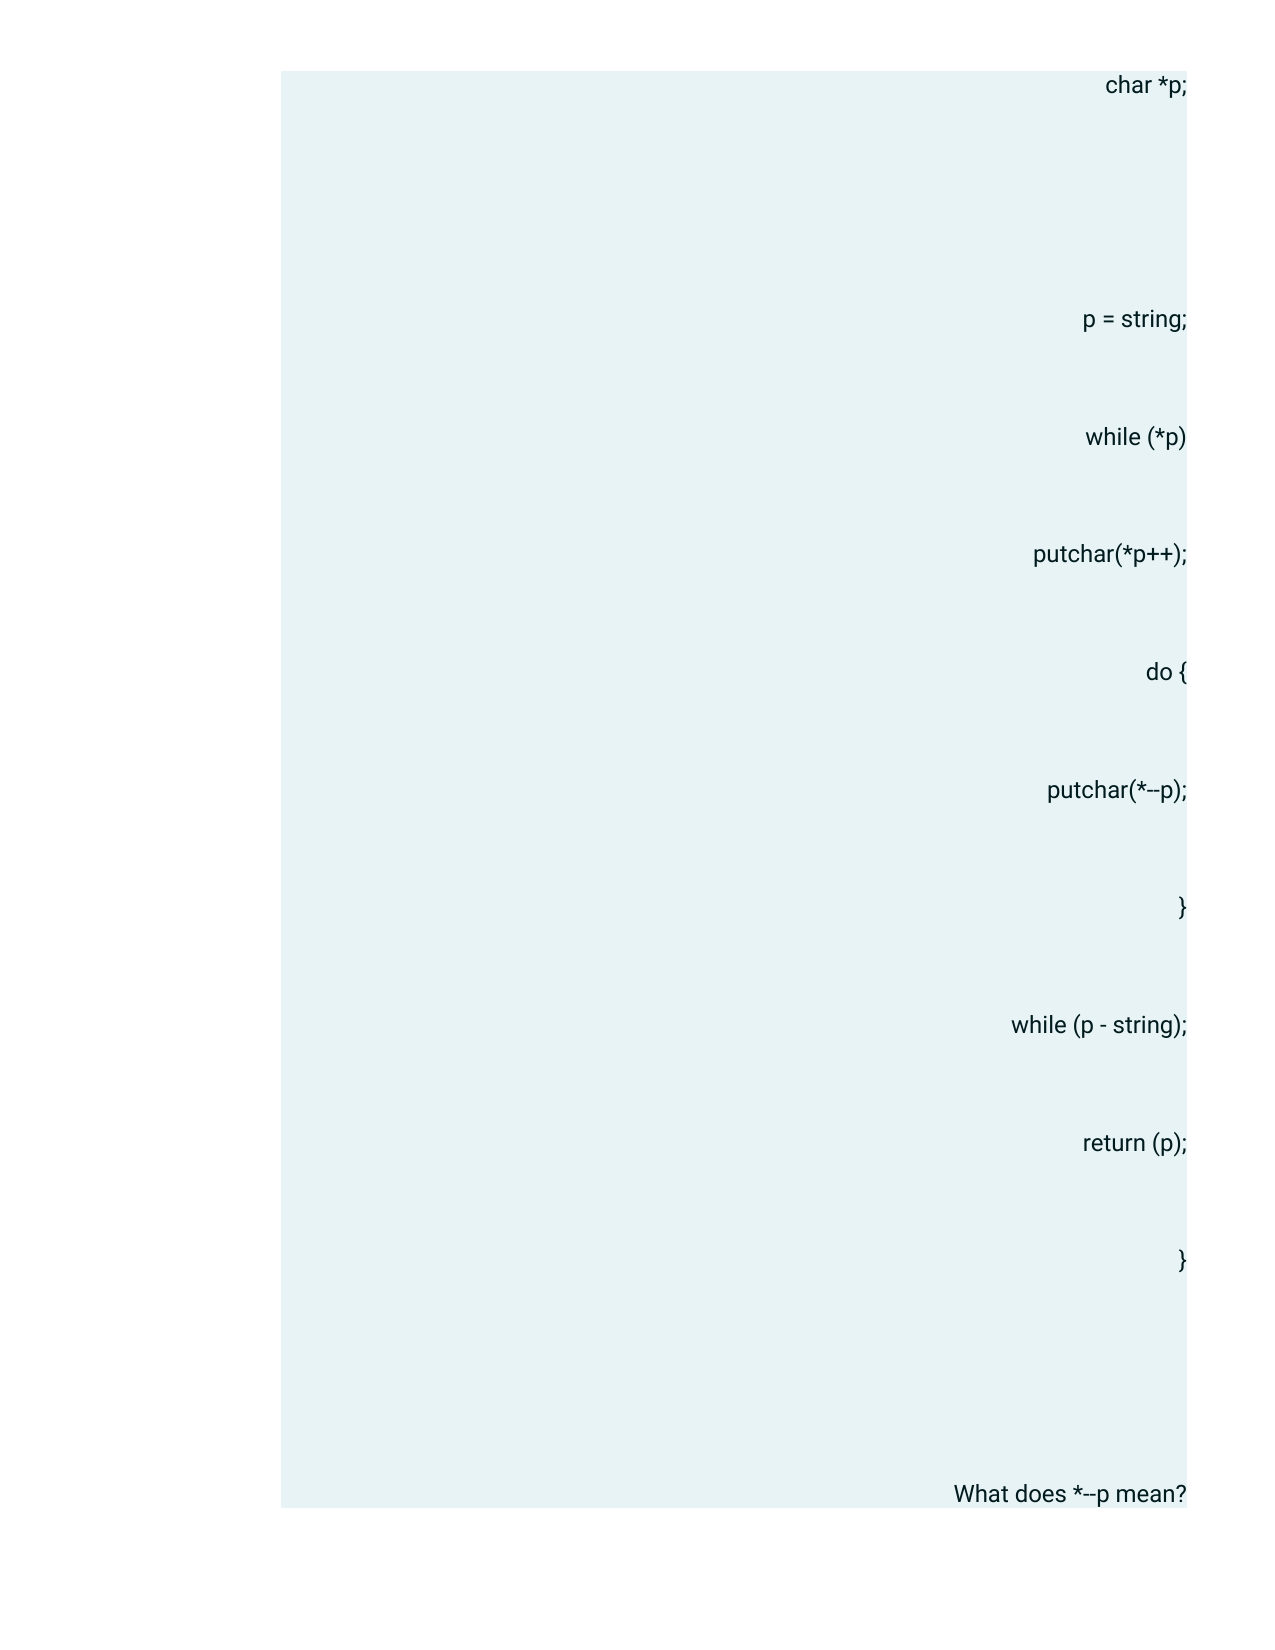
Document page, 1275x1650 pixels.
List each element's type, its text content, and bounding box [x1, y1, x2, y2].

text What does *--p mean? [281, 1480, 1187, 1508]
text putchar(*--p); [281, 776, 1187, 804]
text while (*p) [281, 423, 1187, 451]
text p = string; [281, 305, 1187, 333]
text char *p; [281, 71, 1187, 99]
text } [281, 894, 1187, 922]
text while (p - string); [281, 1011, 1187, 1039]
text } [281, 1247, 1187, 1275]
text do { [281, 658, 1187, 686]
text putchar(*p++); [281, 541, 1187, 569]
text return (p); [281, 1129, 1187, 1157]
